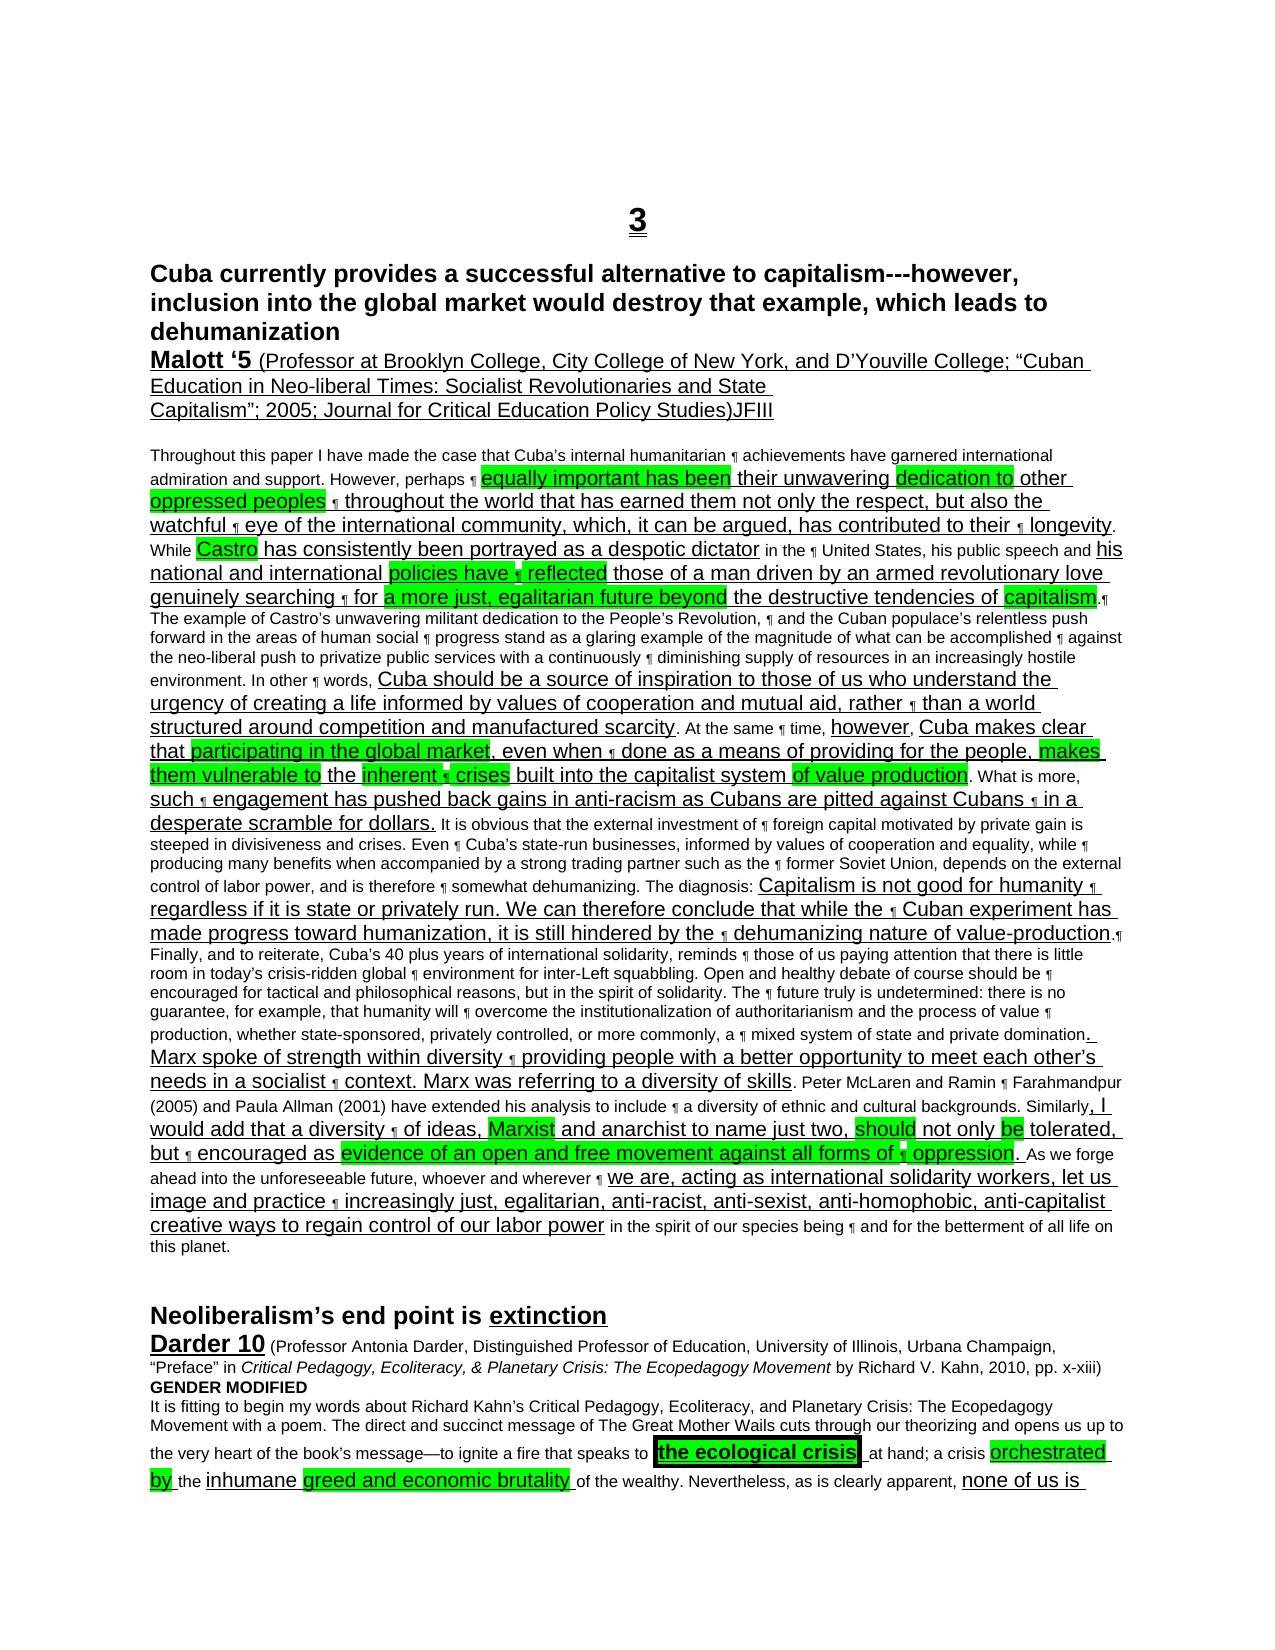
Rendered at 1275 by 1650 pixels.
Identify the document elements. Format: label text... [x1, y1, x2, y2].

text Capitalism”; 2005; Journal for Critical Education Policy Studies)JFIII [150, 398, 1125, 422]
subtitle 3 [150, 200, 1125, 238]
text Malott ‘5 (Professor at Brooklyn College, City College of New York, and D’Youville College; “Cuban Education in Neo-liberal Times: Socialist Revolutionaries and State [150, 346, 1125, 398]
text Throughout this paper I have made the case that Cuba’s internal humanitarian ¶ achievements have garnered international admiration and support. However, perhaps ¶ equally important has been their unwavering dedication to other oppressed peoples ¶ throughout the world that has earned them not only the respect, but also the watchful ¶ eye of the international community, which, it can be argued, has contributed to their ¶ longevity. While Castro has consistently been portrayed as a despotic dictator in the ¶ United States, his public speech and his national and international policies have ¶ reflected those of a man driven by an armed revolutionary love genuinely searching ¶ for a more just, egalitarian future beyond the destructive tendencies of capitalism.¶ The example of Castro’s unwavering militant dedication to the People’s Revolution, ¶ and the Cuban populace’s relentless push forward in the areas of human social ¶ progress stand as a glaring example of the magnitude of what can be accomplished ¶ against the neo-liberal push to privatize public services with a continuously ¶ diminishing supply of resources in an increasingly hostile environment. In other ¶ words, Cuba should be a source of inspiration to those of us who understand the urgency of creating a life informed by values of cooperation and mutual aid, rather ¶ than a world structured around competition and manufactured scarcity. At the same ¶ time, however, Cuba makes clear that participating in the global market, even when ¶ done as a means of providing for the people, makes them vulnerable to the inherent ¶ crises built into the capitalist system of value production. What is more, such ¶ engagement has pushed back gains in anti-racism as Cubans are pitted against Cubans ¶ in a desperate scramble for dollars. It is obvious that the external investment of ¶ foreign capital motivated by private gain is steeped in divisiveness and crises. Even ¶ Cuba’s state-run businesses, informed by values of cooperation and equality, while ¶ producing many benefits when accompanied by a strong trading partner such as the ¶ former Soviet Union, depends on the external control of labor power, and is therefore ¶ somewhat dehumanizing. The diagnosis: Capitalism is not good for humanity ¶ regardless if it is state or privately run. We can therefore conclude that while the ¶ Cuban experiment has made progress toward humanization, it is still hindered by the ¶ dehumanizing nature of value-production.¶ Finally, and to reiterate, Cuba’s 40 plus years of international solidarity, reminds ¶ those of us paying attention that there is little room in today’s crisis-ridden global ¶ environment for inter-Left squabbling. Open and healthy debate of course should be ¶ encouraged for tactical and philosophical reasons, but in the spirit of solidarity. The ¶ future truly is undetermined: there is no guarantee, for example, that humanity will ¶ overcome the institutionalization of authoritarianism and the process of value ¶ production, whether state-sponsored, privately controlled, or more commonly, a ¶ mixed system of state and private domination. Marx spoke of strength within diversity ¶ providing people with a better opportunity to meet each other’s needs in a socialist ¶ context. Marx was referring to a diversity of skills. Peter McLaren and Ramin ¶ Farahmandpur (2005) and Paula Allman (2001) have extended his analysis to include ¶ a diversity of ethnic and cultural backgrounds. Similarly, I would add that a diversity ¶ of ideas, Marxist and anarchist to name just two, should not only be tolerated, but ¶ encouraged as evidence of an open and free movement against all forms of ¶ oppression. As we forge ahead into the unforeseeable future, whoever and wherever ¶ we are, acting as international solidarity workers, let us image and practice ¶ increasingly just, egalitarian, anti-racist, anti-sexist, anti-homophobic, anti-capitalist creative ways to regain control of our labor power in the spirit of our species being ¶ and for the betterment of all life on this planet. [150, 446, 1125, 1256]
text Darder 10 (Professor Antonia Darder, Distinguished Professor of Education, University of Illinois, Urbana Champaign, “Preface” in Critical Pedagogy, Ecoliteracy, & Planetary Crisis: The Ecopedagogy Movement by Richard V. Kahn, 2010, pp. x-xiii) GENDER MODIFIED [150, 1329, 1125, 1397]
subtitle Neoliberalism’s end point is extinction [150, 1301, 1125, 1329]
subtitle Cuba currently provides a successful alternative to capitalism---however, inclusion into the global market would destroy that example, which leads to dehumanization [150, 259, 1125, 346]
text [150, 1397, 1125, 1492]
